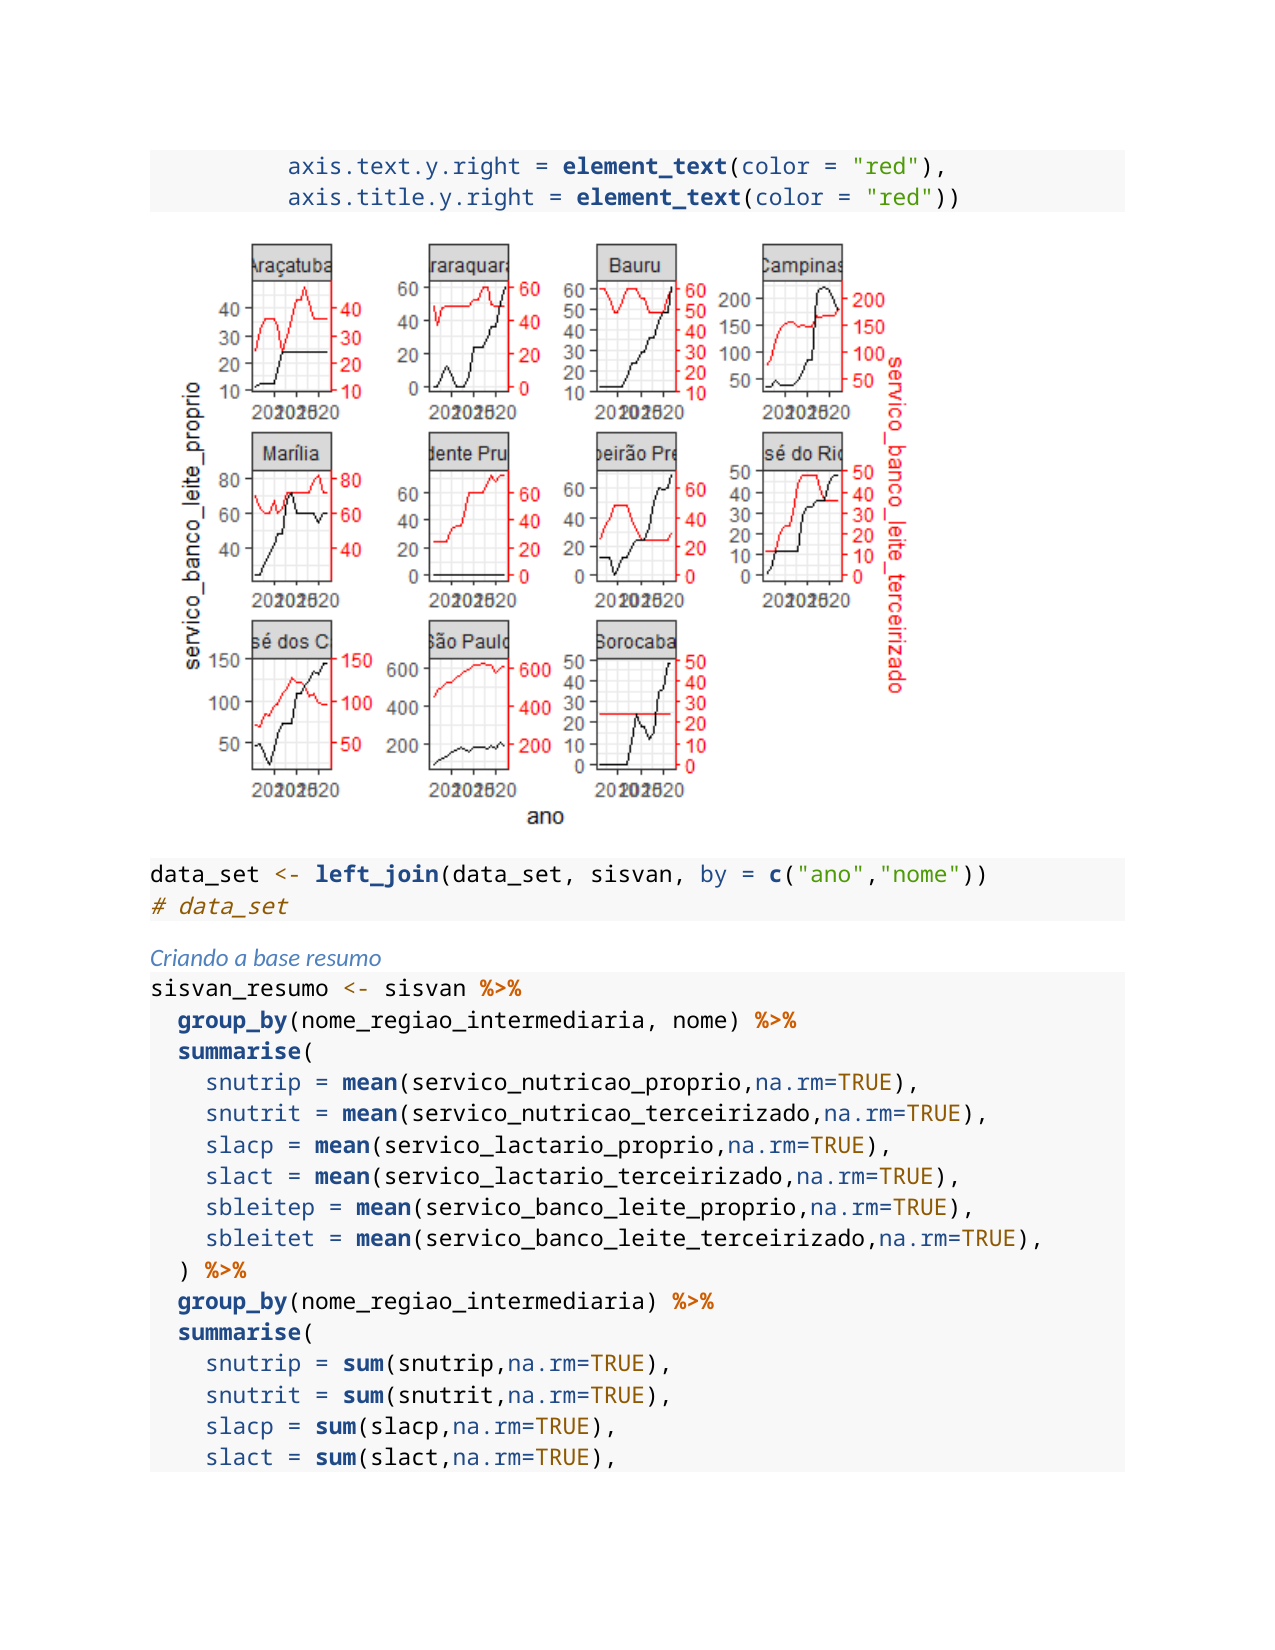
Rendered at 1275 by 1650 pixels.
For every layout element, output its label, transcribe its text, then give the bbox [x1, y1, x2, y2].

subtitle Criando a base resumo [150, 942, 1125, 972]
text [150, 972, 1125, 1472]
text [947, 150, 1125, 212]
text data_set <- left_join(data_set, sisvan, by = c("ano","nome")) # data_set [150, 858, 1125, 921]
picture [168, 233, 927, 840]
